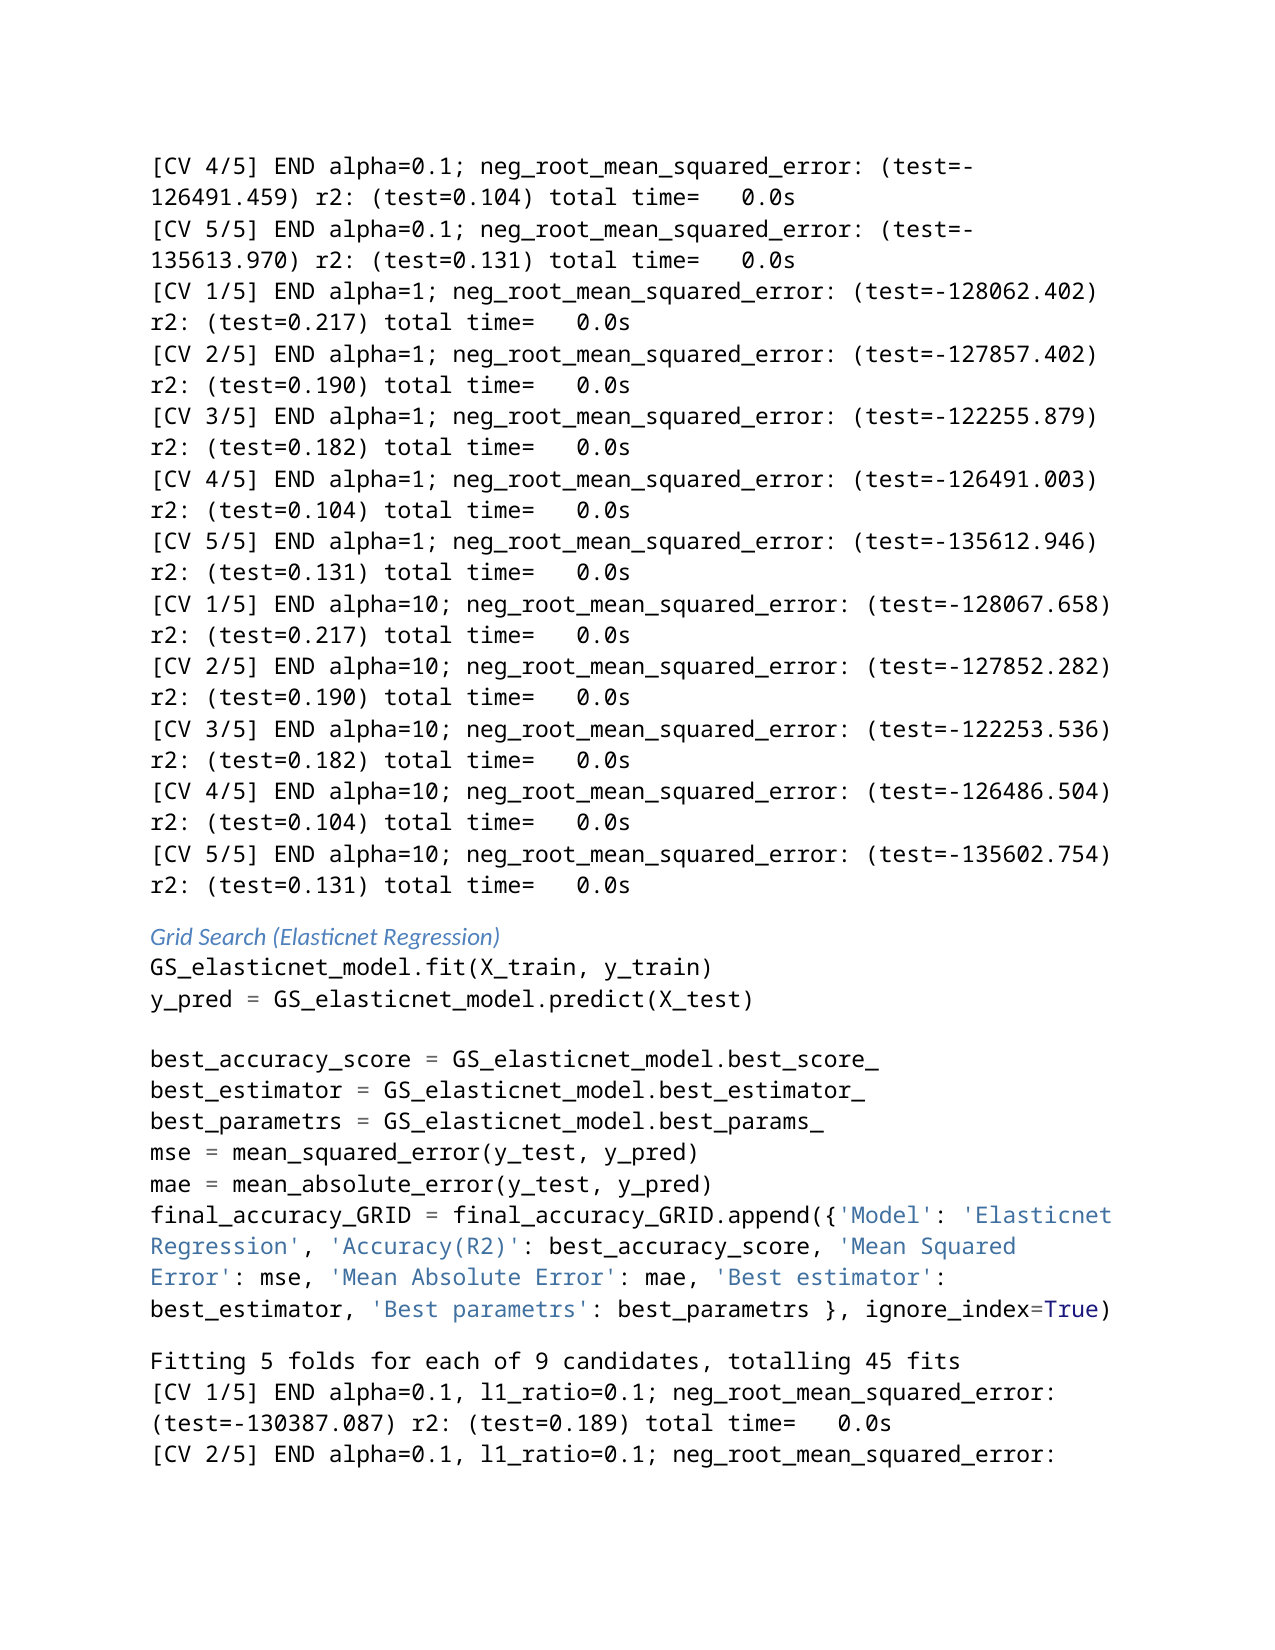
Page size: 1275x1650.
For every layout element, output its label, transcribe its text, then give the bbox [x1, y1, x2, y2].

subtitle Grid Search (Elasticnet Regression) [150, 921, 1125, 951]
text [150, 1345, 1125, 1470]
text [150, 150, 1125, 900]
text GS_elasticnet_model.fit(X_train, y_train) y_pred = GS_elasticnet_model.predict(X_test) best_accuracy_score = GS_elasticnet_model.best_score_ best_estimator = GS_elasticnet_model.best_estimator_ best_parametrs = GS_elasticnet_model.best_params_ mse = mean_squared_error(y_test, y_pred) mae = mean_absolute_error(y_test, y_pred) final_accuracy_GRID = final_accuracy_GRID.append({'Model': 'Elasticnet Regression', 'Accuracy(R2)': best_accuracy_score, 'Mean Squared Error': mse, 'Mean Absolute Error': mae, 'Best estimator': best_estimator, 'Best parametrs': best_parametrs }, ignore_index=True) [150, 951, 1125, 1324]
